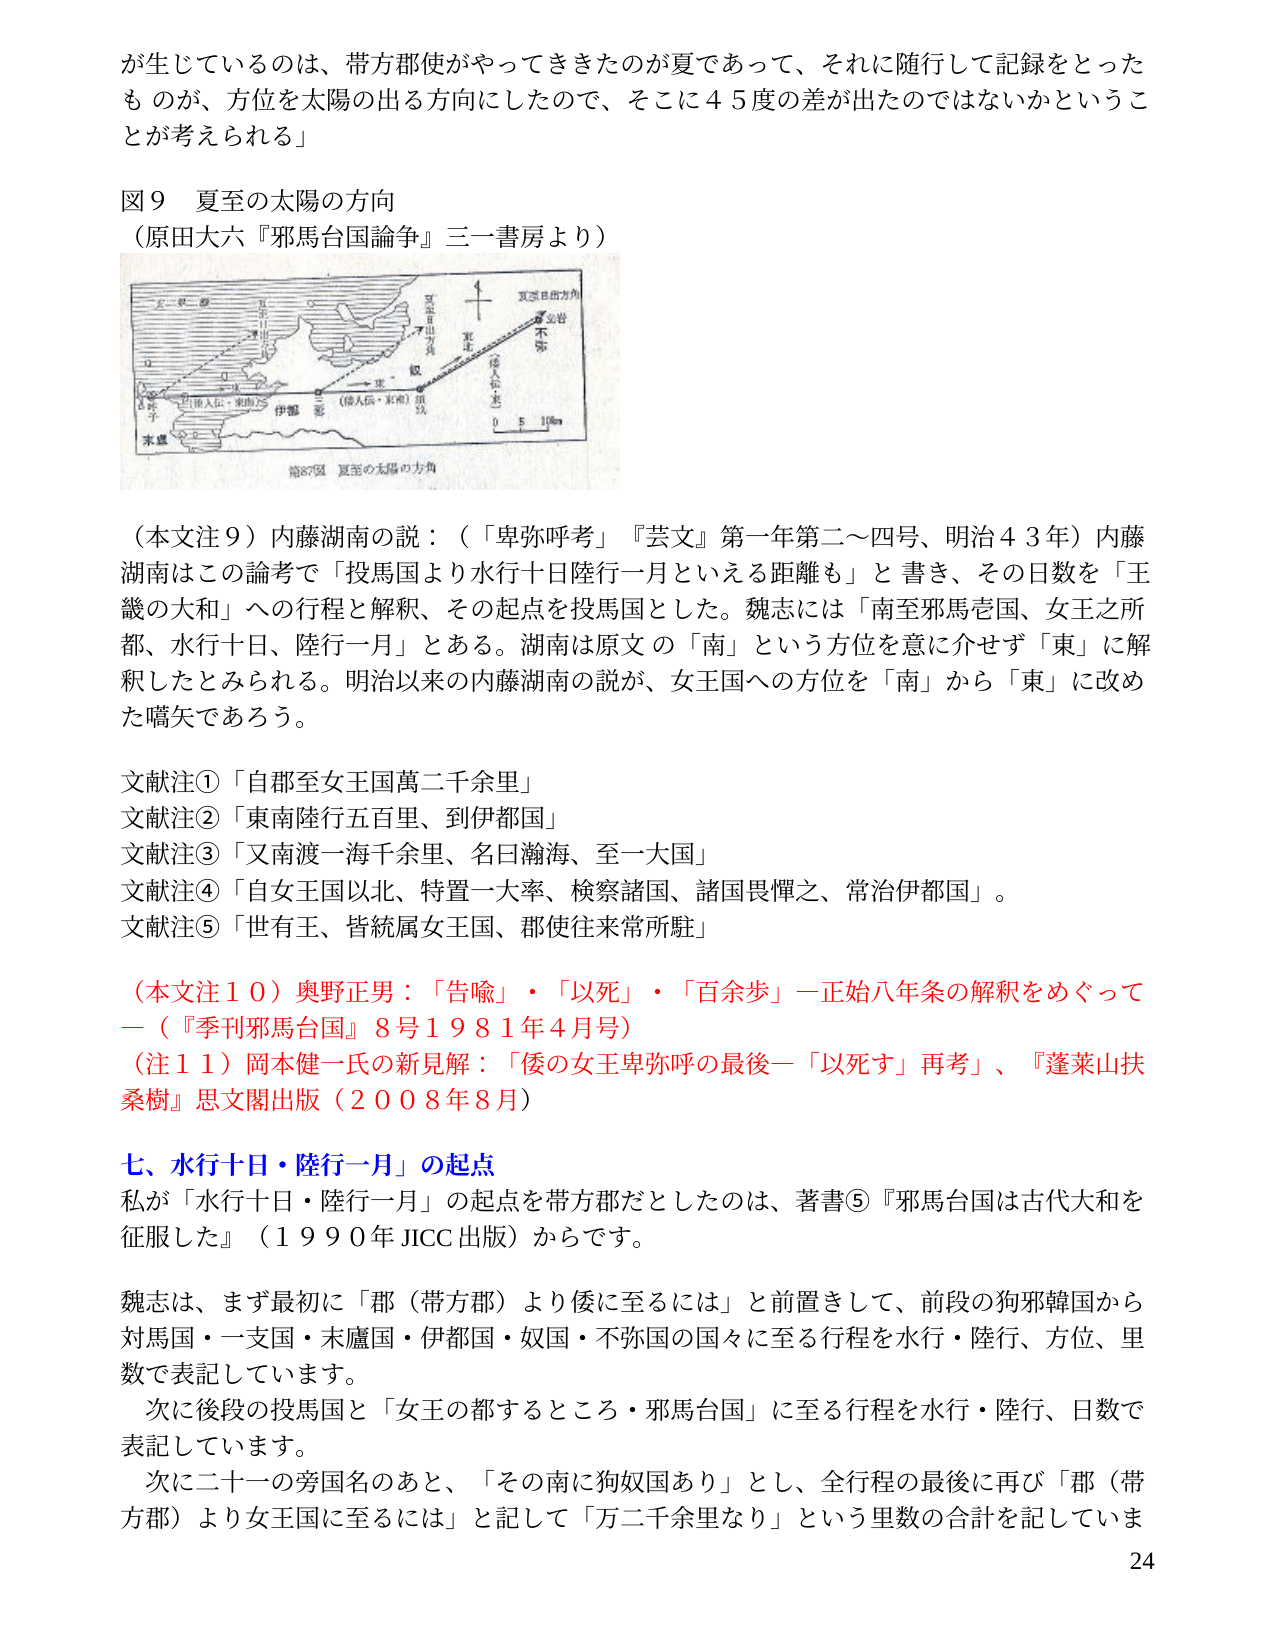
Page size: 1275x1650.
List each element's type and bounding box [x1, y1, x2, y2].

text [120, 45, 1155, 1535]
picture [120, 253, 620, 490]
